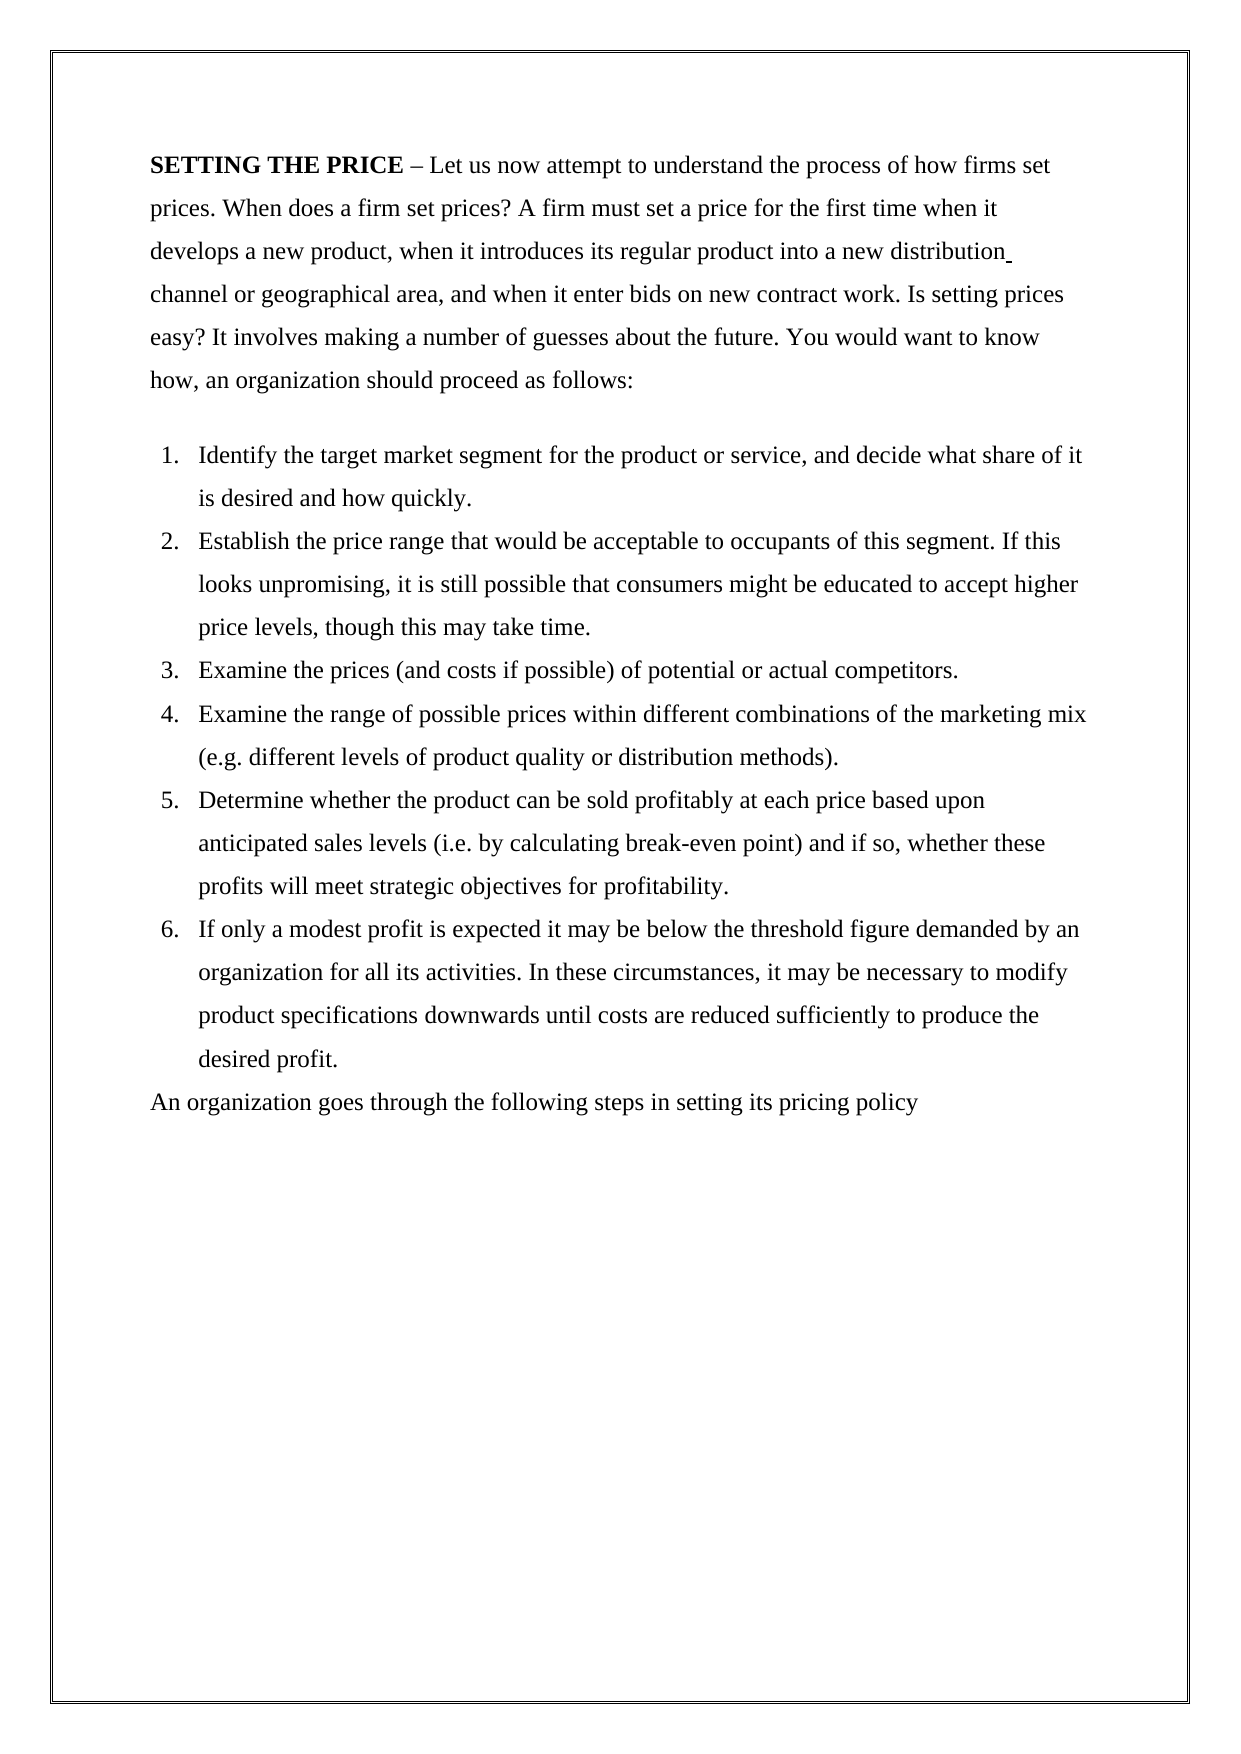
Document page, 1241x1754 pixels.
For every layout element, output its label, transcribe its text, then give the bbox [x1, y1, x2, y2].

list Establish the price range that would be acceptable to occupants of this segment. If this looks unpromising, it is still possible that consumers might be educated to accept higher price levels, though this may take time. [161, 526, 1090, 641]
list Examine the range of possible prices within different combinations of the marketing mix (e.g. different levels of product quality or distribution methods). [161, 699, 1090, 771]
text SETTING THE PRICE – Let us now attempt to understand the process of how firms set prices. When does a firm set prices? A firm must set a price for the first time when it develops a new product, when it introduces its regular product into a new distribution channel or geographical area, and when it enter bids on new contract work. Is setting prices easy? It involves making a number of guesses about the future. You would want to know how, an organization should proceed as follows: [150, 150, 1090, 394]
list Determine whether the product can be sold profitably at each price based upon anticipated sales levels (i.e. by calculating break-even point) and if so, whether these profits will meet strategic objectives for profitability. [161, 785, 1090, 900]
list Examine the prices (and costs if possible) of potential or actual competitors. [161, 656, 1090, 684]
list Identify the target market segment for the product or service, and decide what share of it is desired and how quickly. [161, 440, 1090, 512]
text An organization goes through the following steps in setting its pricing policy [150, 1087, 1090, 1116]
list If only a modest profit is expected it may be below the threshold figure demanded by an organization for all its activities. In these circumstances, it may be necessary to modify product specifications downwards until costs are reduced sufficiently to produce the desired profit. [161, 914, 1090, 1072]
